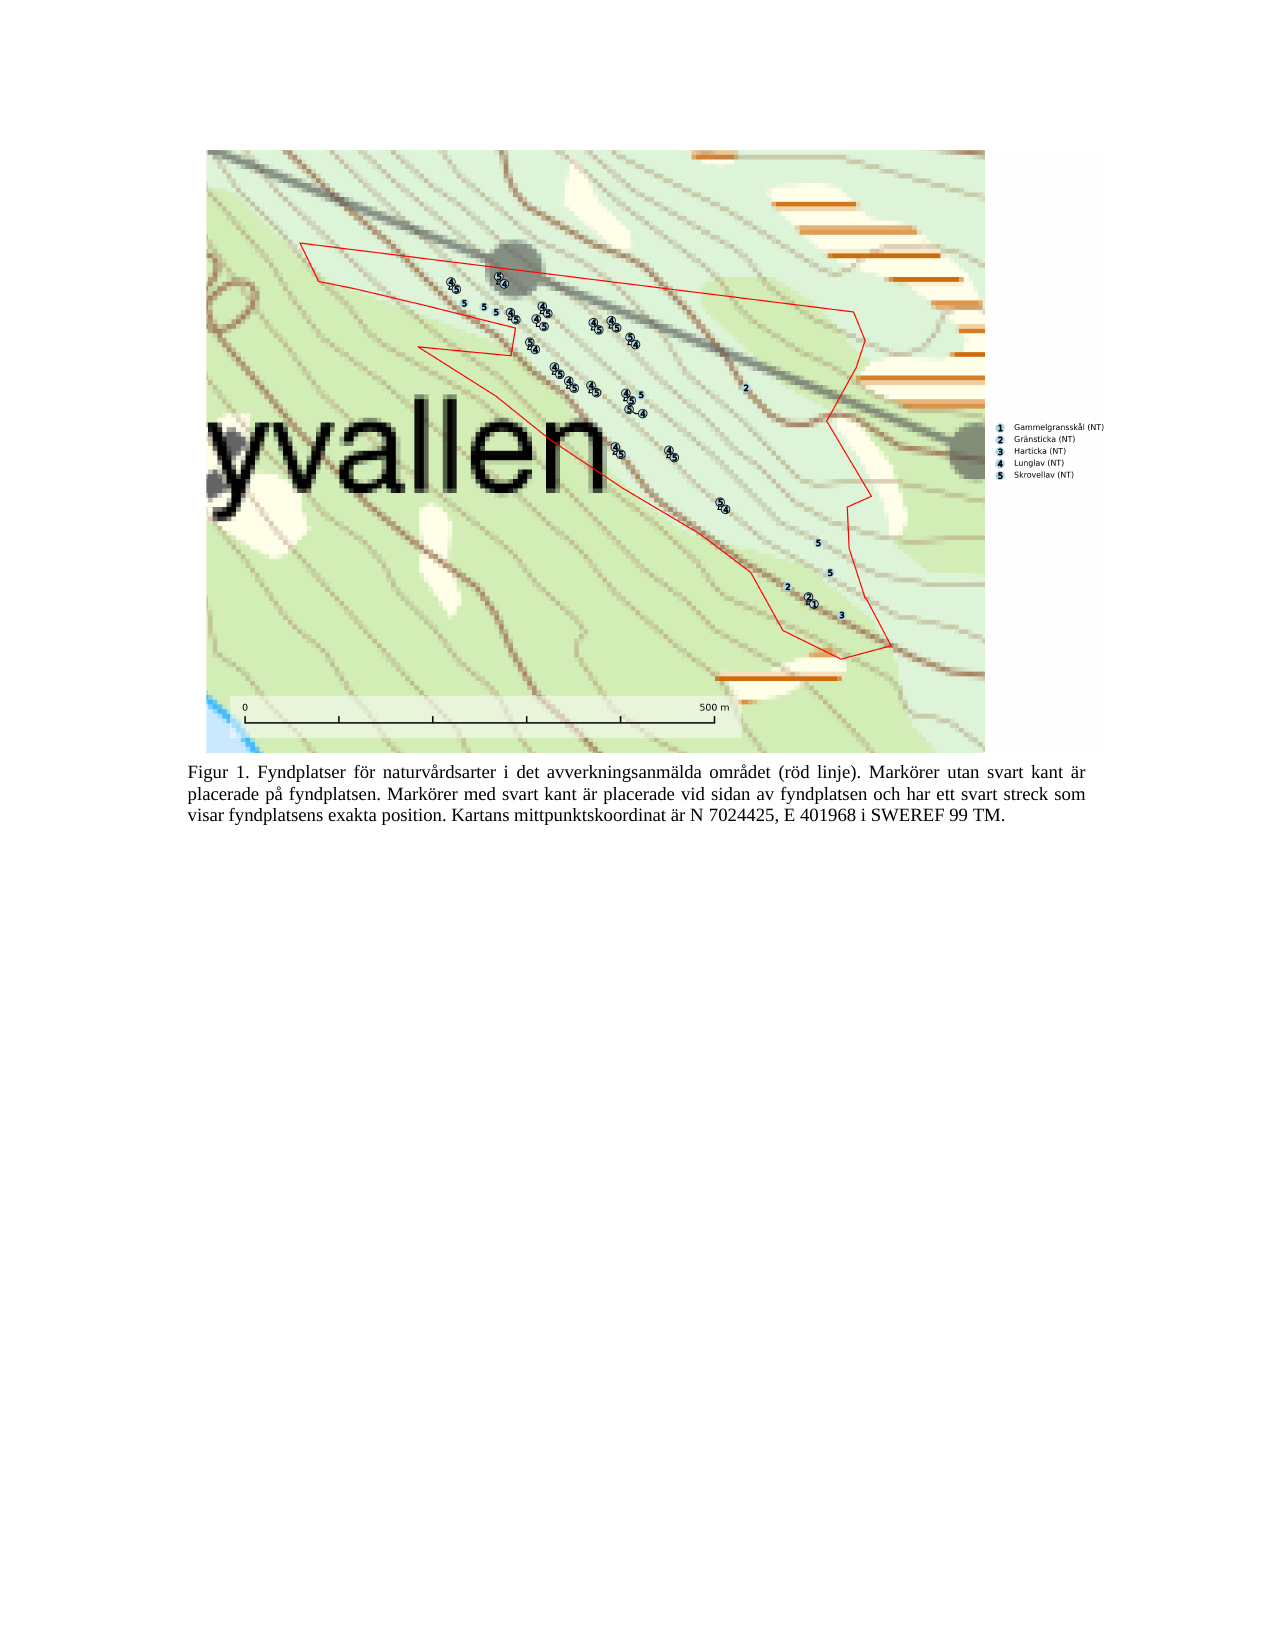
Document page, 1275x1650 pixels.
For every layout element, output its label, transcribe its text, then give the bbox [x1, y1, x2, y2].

text Figur 1. Fyndplatser för naturvårdsarter i det avverkningsanmälda området (röd linje). Markörer utan svart kant är placerade på fyndplatsen. Markörer med svart kant är placerade vid sidan av fyndplatsen och har ett svart streck som visar fyndplatsens exakta position. Kartans mittpunktskoordinat är N 7024425, E 401968 i SWEREF 99 TM. [187, 761, 1087, 826]
picture [206, 150, 1107, 753]
